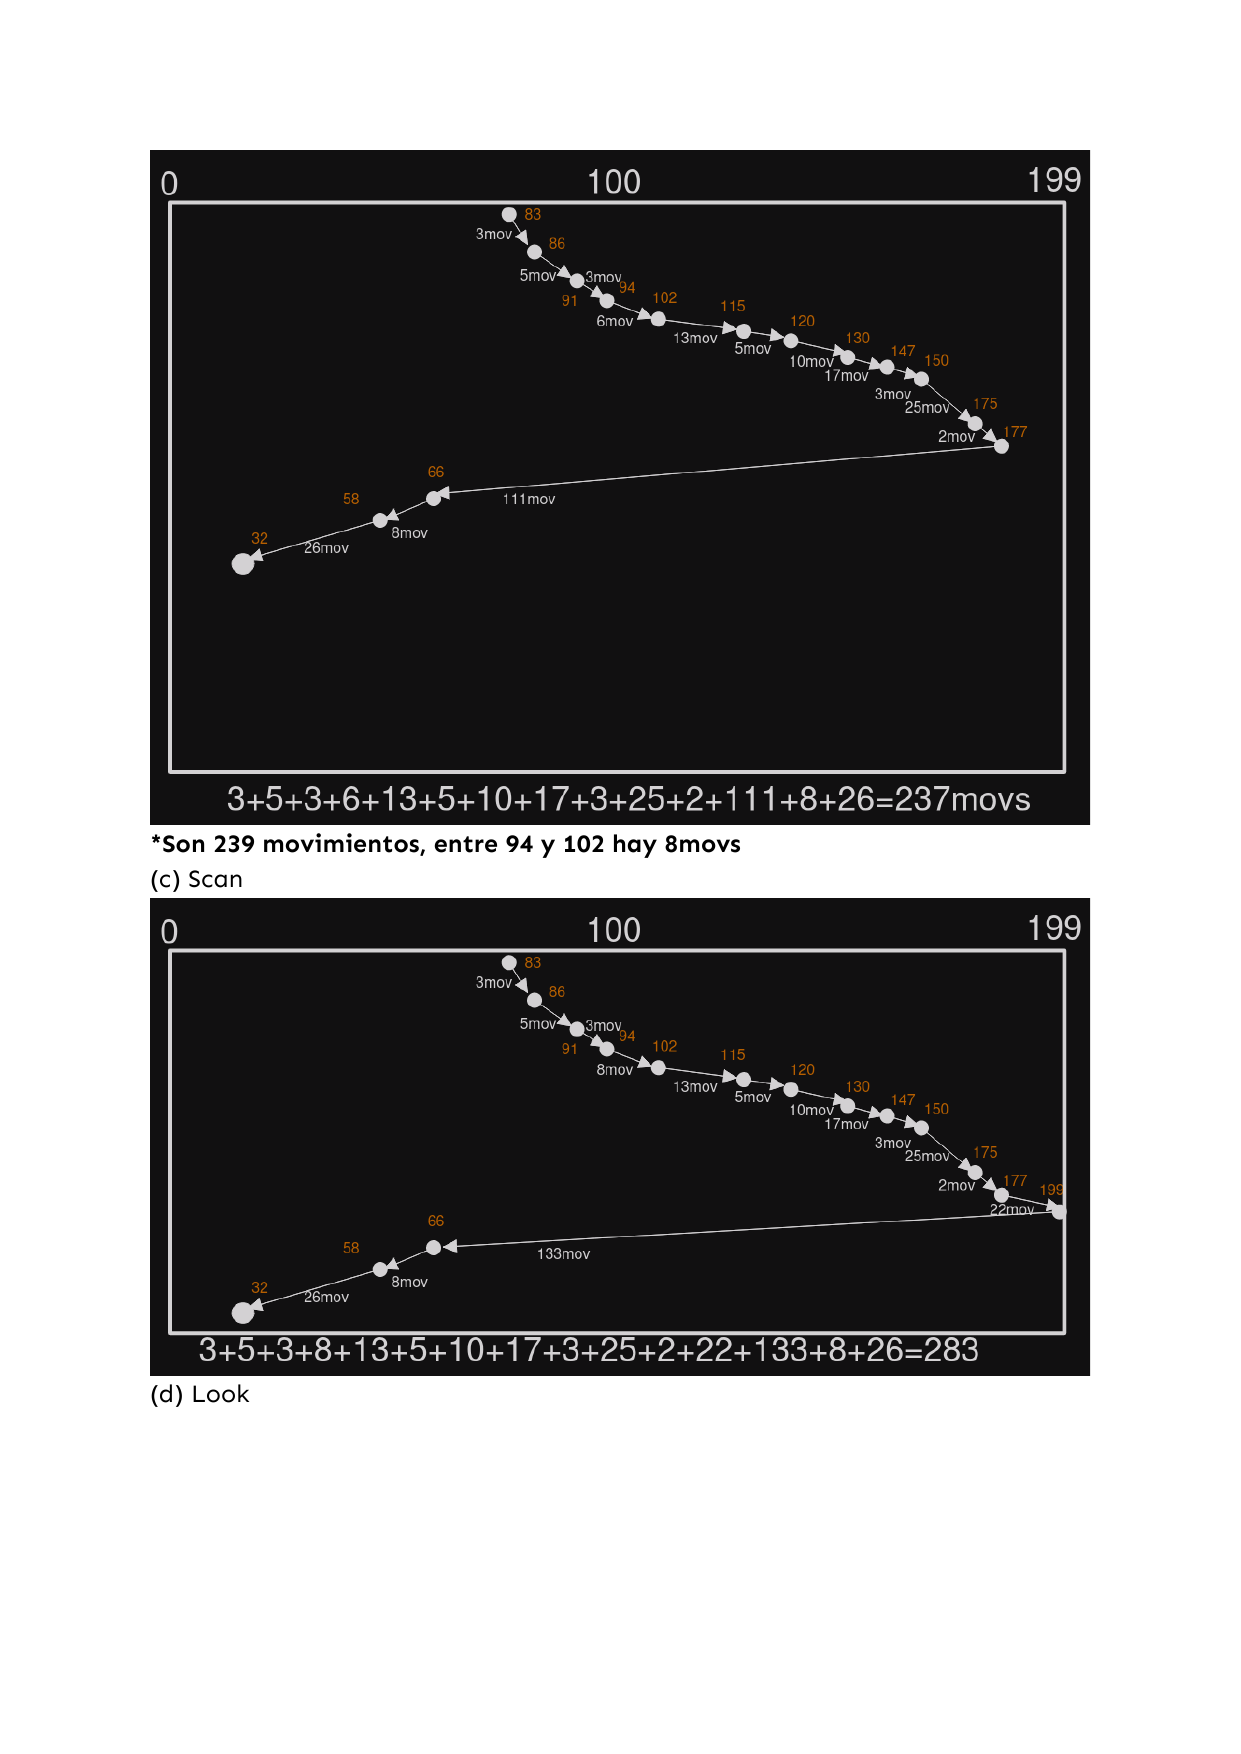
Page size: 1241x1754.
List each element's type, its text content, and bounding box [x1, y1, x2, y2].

text (c) Scan [150, 863, 1090, 893]
text *Son 239 movimientos, entre 94 y 102 hay 8movs [150, 829, 1090, 859]
picture [150, 898, 1091, 1376]
text (d) Look [150, 1379, 1090, 1409]
picture [150, 150, 1091, 825]
